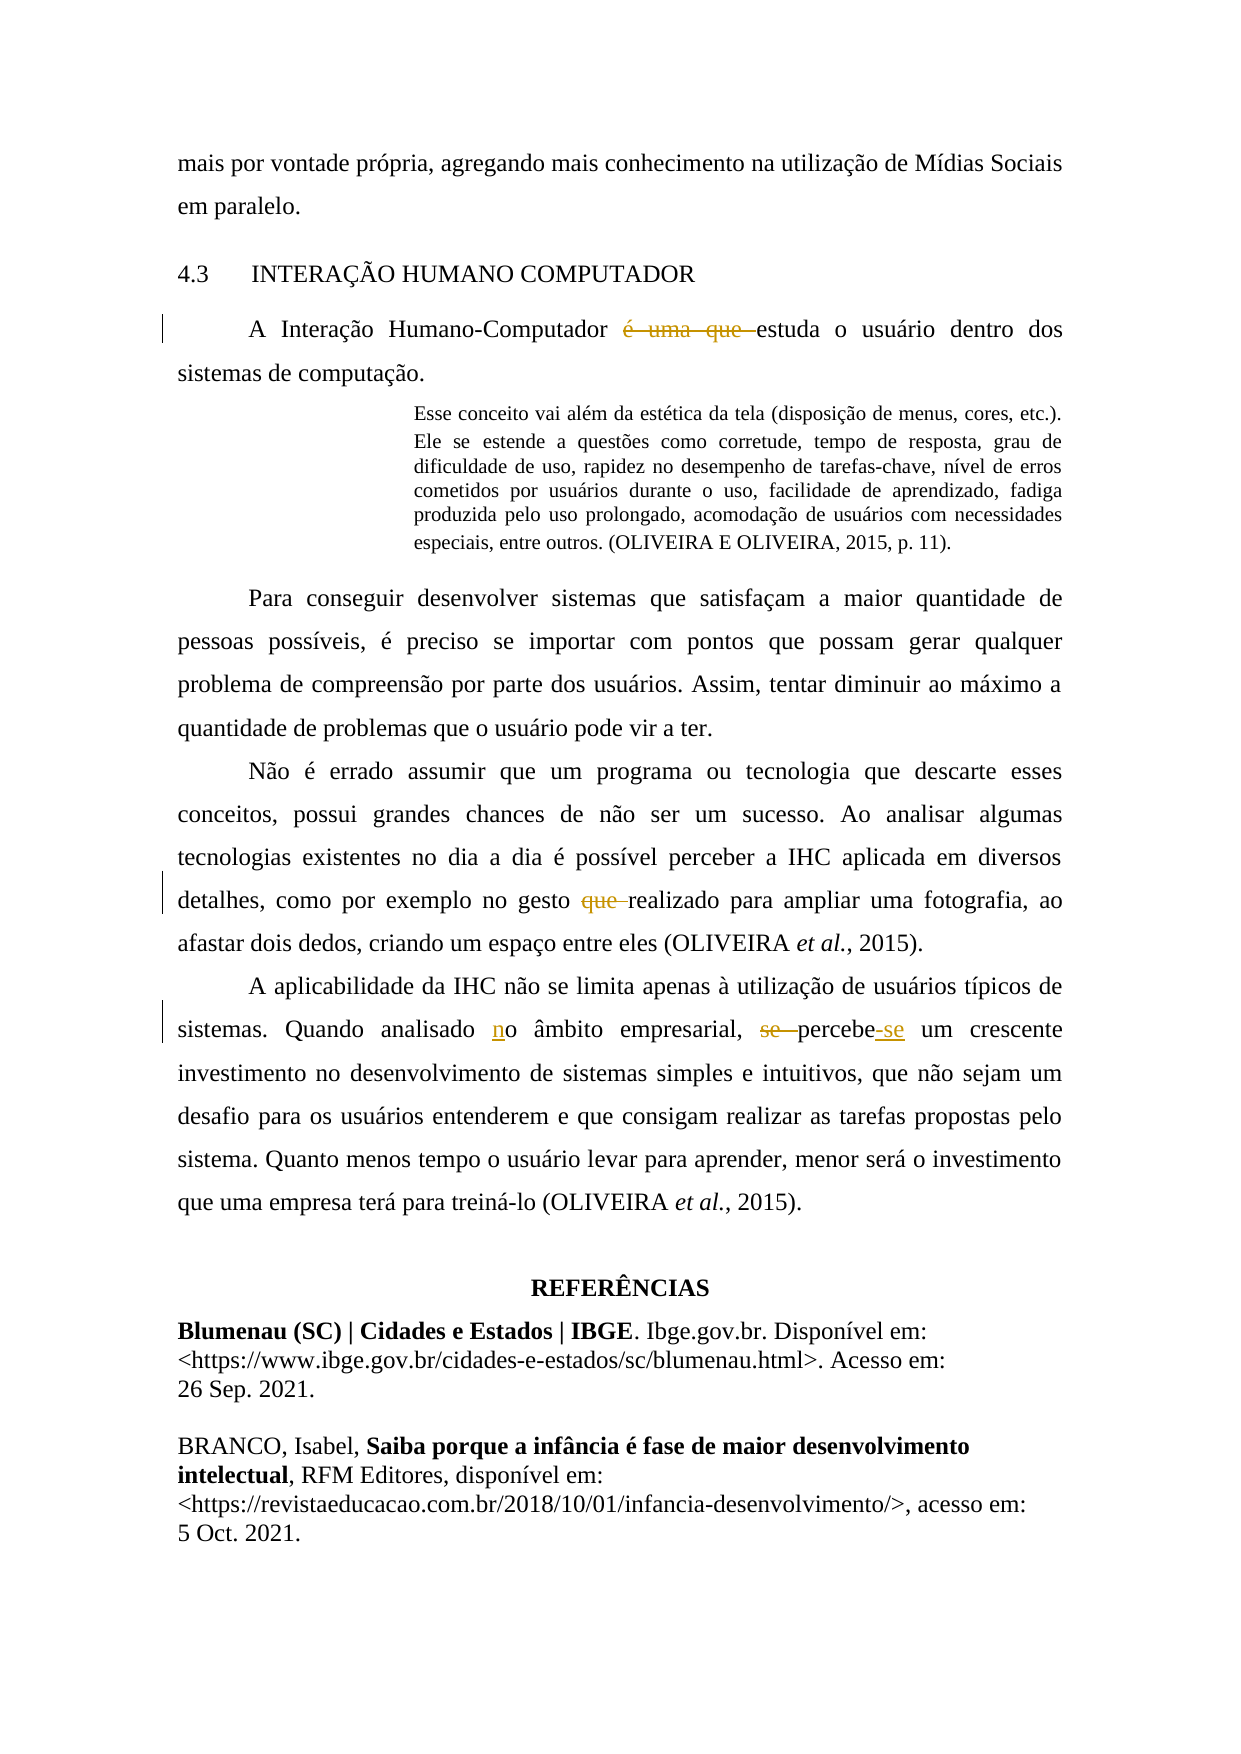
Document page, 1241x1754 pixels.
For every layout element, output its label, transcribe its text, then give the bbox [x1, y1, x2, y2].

subtitle INTERAÇÃO HUMANO COMPUTADOR [177, 259, 1063, 288]
text A Interação Humano-Computador estuda o usuário dentro dos sistemas de computação. [177, 314, 1063, 386]
text Para conseguir desenvolver sistemas que satisfaçam a maior quantidade de pessoas possíveis, é preciso se importar com pontos que possam gerar qualquer problema de compreensão por parte dos usuários. Assim, tentar diminuir ao máximo a quantidade de problemas que o usuário pode vir a ter. [177, 583, 1063, 741]
text Não é errado assumir que um programa ou tecnologia que descarte esses conceitos, possui grandes chances de não ser um sucesso. Ao analisar algumas tecnologias existentes no dia a dia é possível perceber a IHC aplicada em diversos detalhes, como por exemplo no gesto realizado para ampliar uma fotografia, ao afastar dois dedos, criando um espaço entre eles (OLIVEIRA et al., 2015). [177, 756, 1063, 957]
text Referências [177, 1273, 1063, 1302]
text A aplicabilidade da IHC não se limita apenas à utilização de usuários típicos de sistemas. Quando analisado o âmbito empresarial, percebe um crescente investimento no desenvolvimento de sistemas simples e intuitivos, que não sejam um desafio para os usuários entenderem e que consigam realizar as tarefas propostas pelo sistema. Quanto menos tempo o usuário levar para aprender, menor será o investimento que uma empresa terá para treiná-lo (OLIVEIRA et al., 2015). [177, 971, 1063, 1216]
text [177, 148, 1063, 219]
text Esse conceito vai além da estética da tela (disposição de menus, cores, etc.). Ele se estende a questões como corretude, tempo de resposta, grau de dificuldade de uso, rapidez no desempenho de tarefas-chave, nível de erros cometidos por usuários durante o uso, facilidade de aprendizado, fadiga produzida pelo uso prolongado, acomodação de usuários com necessidades especiais, entre outros. (OLIVEIRA E OLIVEIRA, 2015, p. 11). [413, 401, 1063, 554]
text BRANCO, Isabel, Saiba porque a infância é fase de maior desenvolvimento intelectual, RFM Editores, disponível em: <https://revistaeducacao.com.br/2018/10/01/infancia-desenvolvimento/>, acesso em: 5 Oct. 2021. [177, 1431, 1063, 1546]
text Blumenau (SC) | Cidades e Estados | IBGE. Ibge.gov.br. Disponível em: <https://www.ibge.gov.br/cidades-e-estados/sc/blumenau.html>. Acesso em: 26 Sep. 2021. [177, 1316, 1063, 1403]
